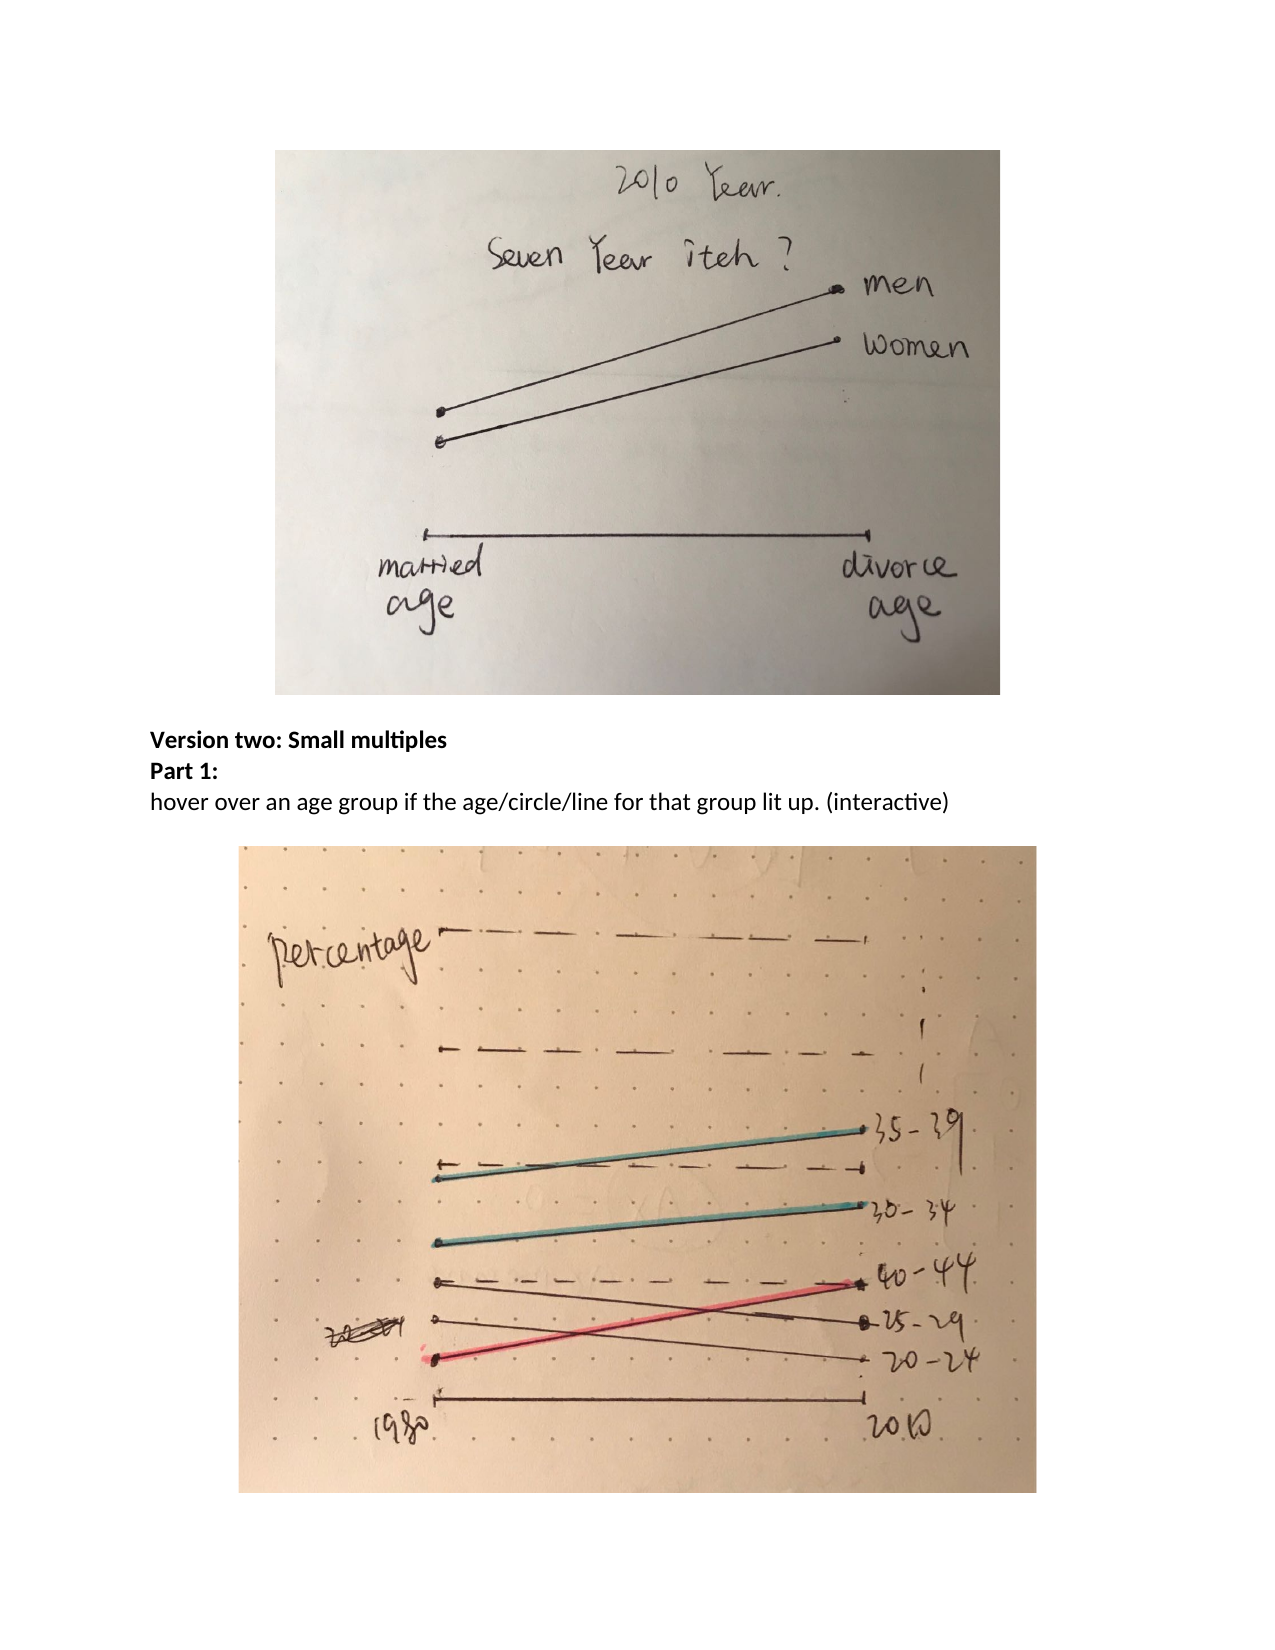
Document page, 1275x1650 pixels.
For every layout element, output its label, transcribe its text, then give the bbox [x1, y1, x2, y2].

text Version two: Small multiples [150, 725, 1125, 755]
text Part 1: [150, 755, 1125, 786]
picture [275, 150, 1001, 695]
picture [238, 846, 1037, 1493]
text hover over an age group if the age/circle/line for that group lit up. (interactive) [150, 786, 1125, 816]
